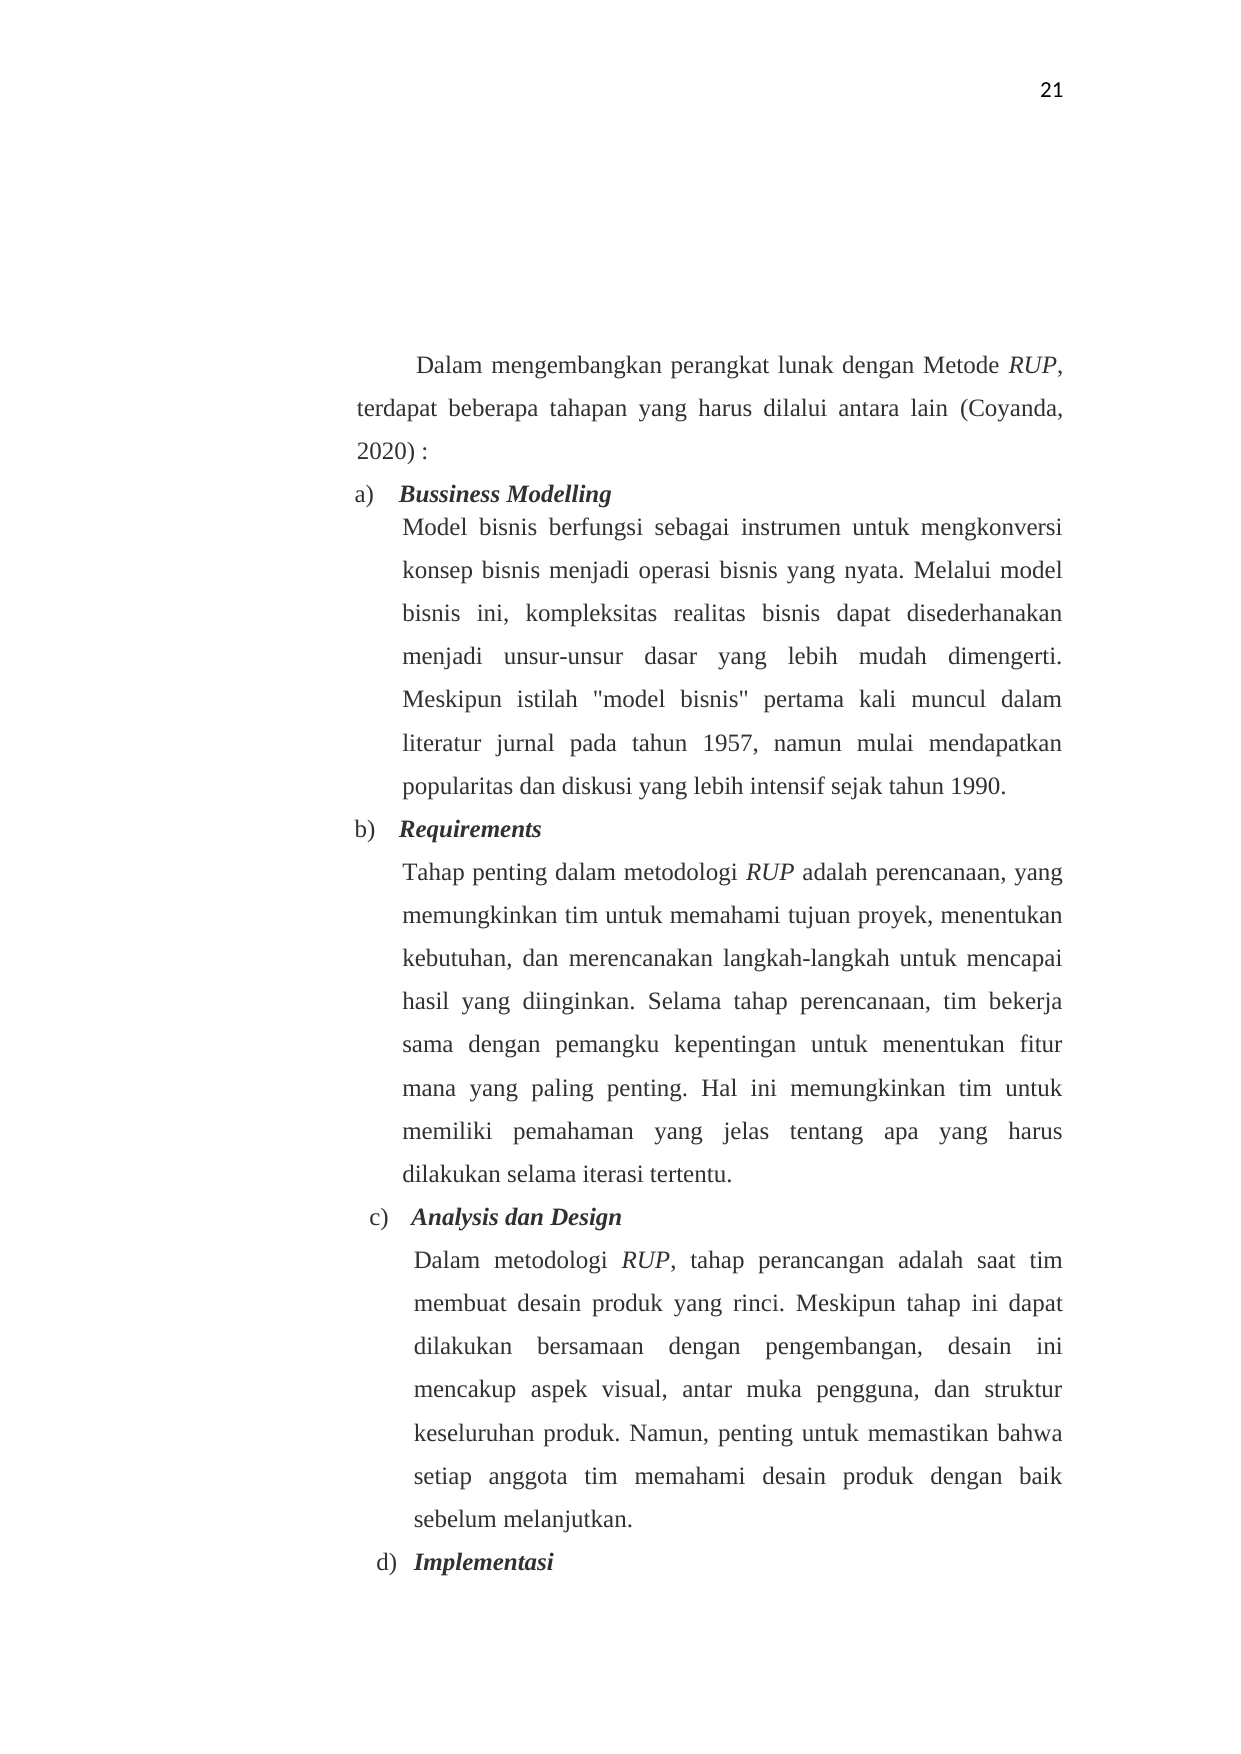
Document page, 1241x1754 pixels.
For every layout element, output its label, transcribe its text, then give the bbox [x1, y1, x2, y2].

list Requirements [354, 814, 1063, 843]
list Tahap penting dalam metodologi RUP adalah perencanaan, yang memungkinkan tim untuk memahami tujuan proyek, menentukan kebutuhan, dan merencanakan langkah-langkah untuk mencapai hasil yang diinginkan. Selama tahap perencanaan, tim bekerja sama dengan pemangku kepentingan untuk menentukan fitur mana yang paling penting. Hal ini memungkinkan tim untuk memiliki pemahaman yang jelas tentang apa yang harus dilakukan selama iterasi tertentu. [402, 857, 1063, 1188]
list Analysis dan Design [369, 1202, 1063, 1231]
list Implementasi [376, 1547, 1063, 1576]
list Bussiness Modelling [354, 479, 1063, 508]
text Dalam mengembangkan perangkat lunak dengan Metode RUP, terdapat beberapa tahapan yang harus dilalui antara lain (Coyanda, 2020) : [357, 350, 1063, 465]
list Dalam metodologi RUP, tahap perancangan adalah saat tim membuat desain produk yang rinci. Meskipun tahap ini dapat dilakukan bersamaan dengan pengembangan, desain ini mencakup aspek visual, antar muka pengguna, dan struktur keseluruhan produk. Namun, penting untuk memastikan bahwa setiap anggota tim memahami desain produk dengan baik sebelum melanjutkan. [413, 1245, 1063, 1533]
list Model bisnis berfungsi sebagai instrumen untuk mengkonversi konsep bisnis menjadi operasi bisnis yang nyata. Melalui model bisnis ini, kompleksitas realitas bisnis dapat disederhanakan menjadi unsur-unsur dasar yang lebih mudah dimengerti. Meskipun istilah "model bisnis" pertama kali muncul dalam literatur jurnal pada tahun 1957, namun mulai mendapatkan popularitas dan diskusi yang lebih intensif sejak tahun 1990. [402, 512, 1063, 799]
